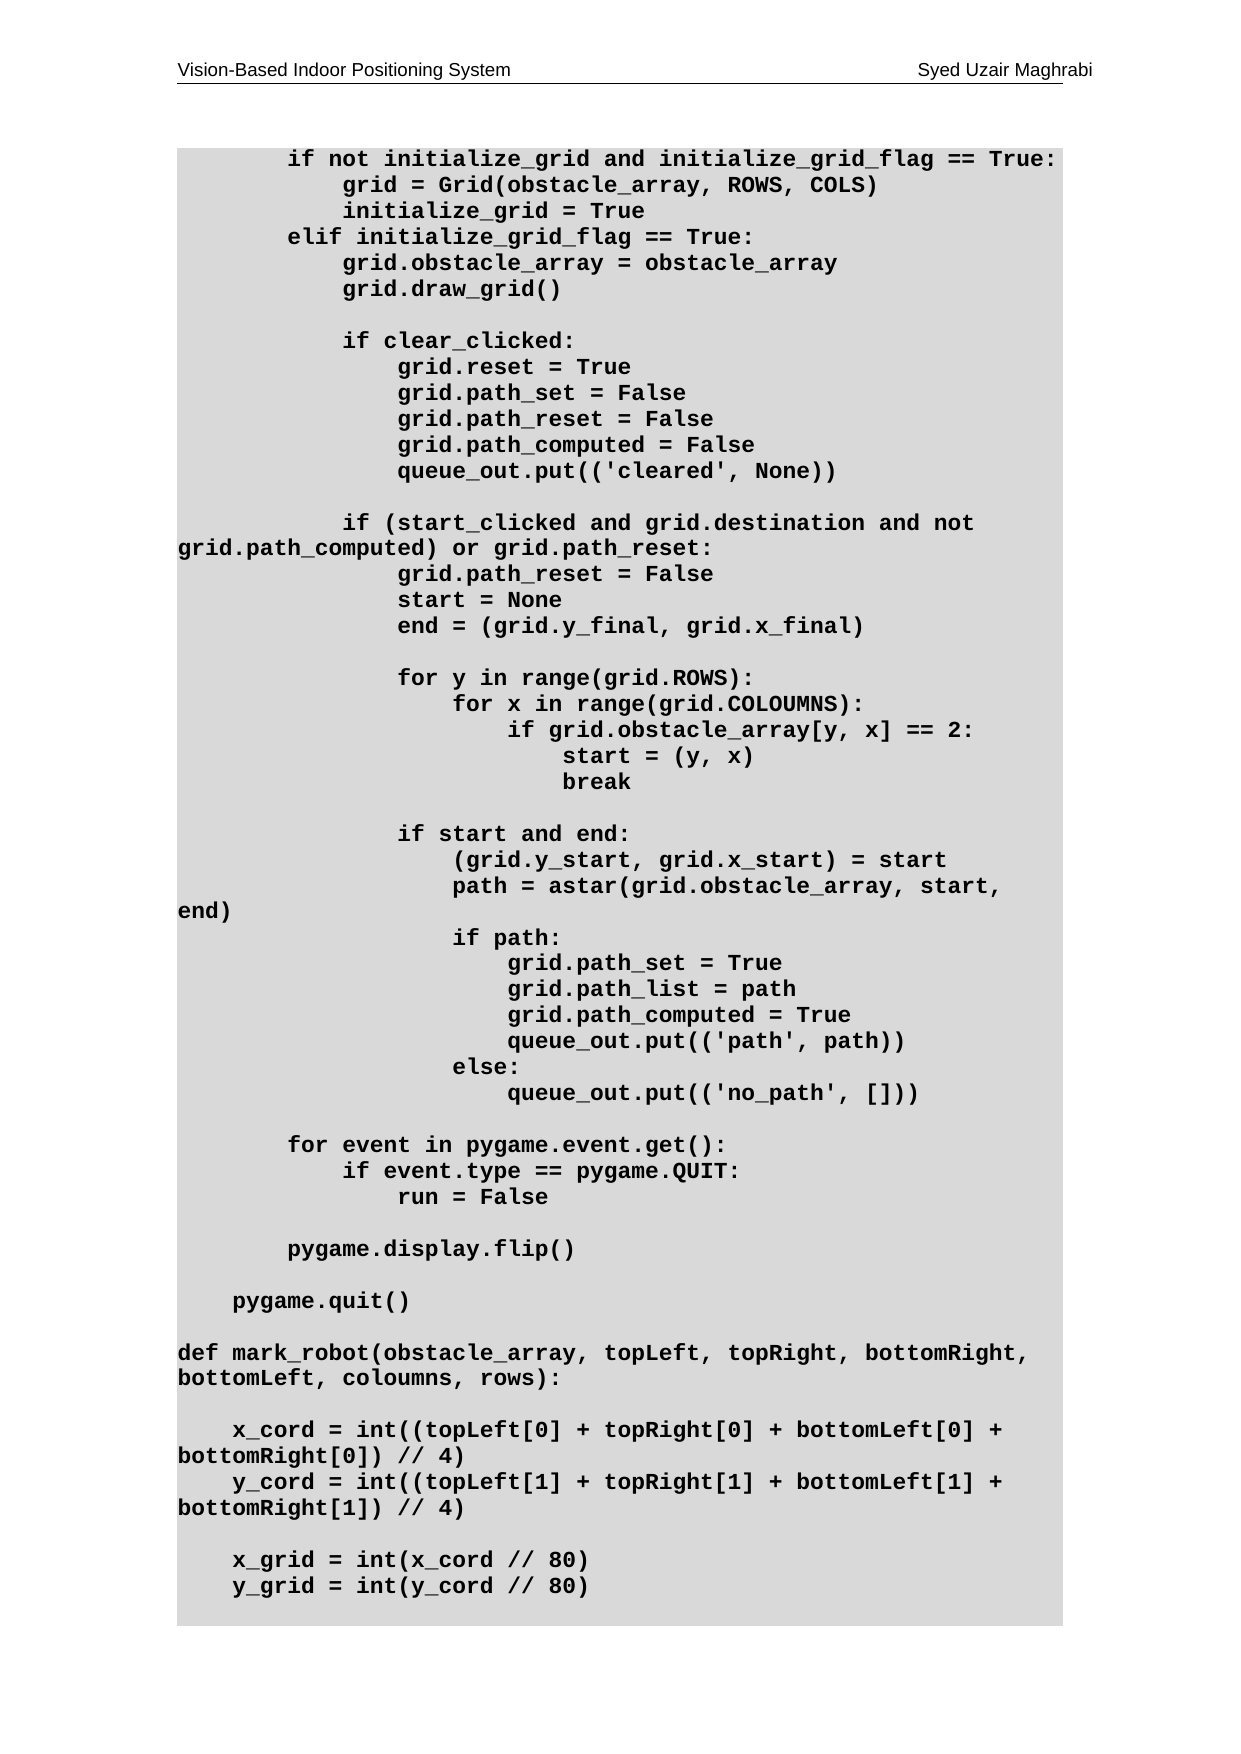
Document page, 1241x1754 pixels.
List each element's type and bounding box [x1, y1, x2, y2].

text [177, 148, 1063, 1626]
